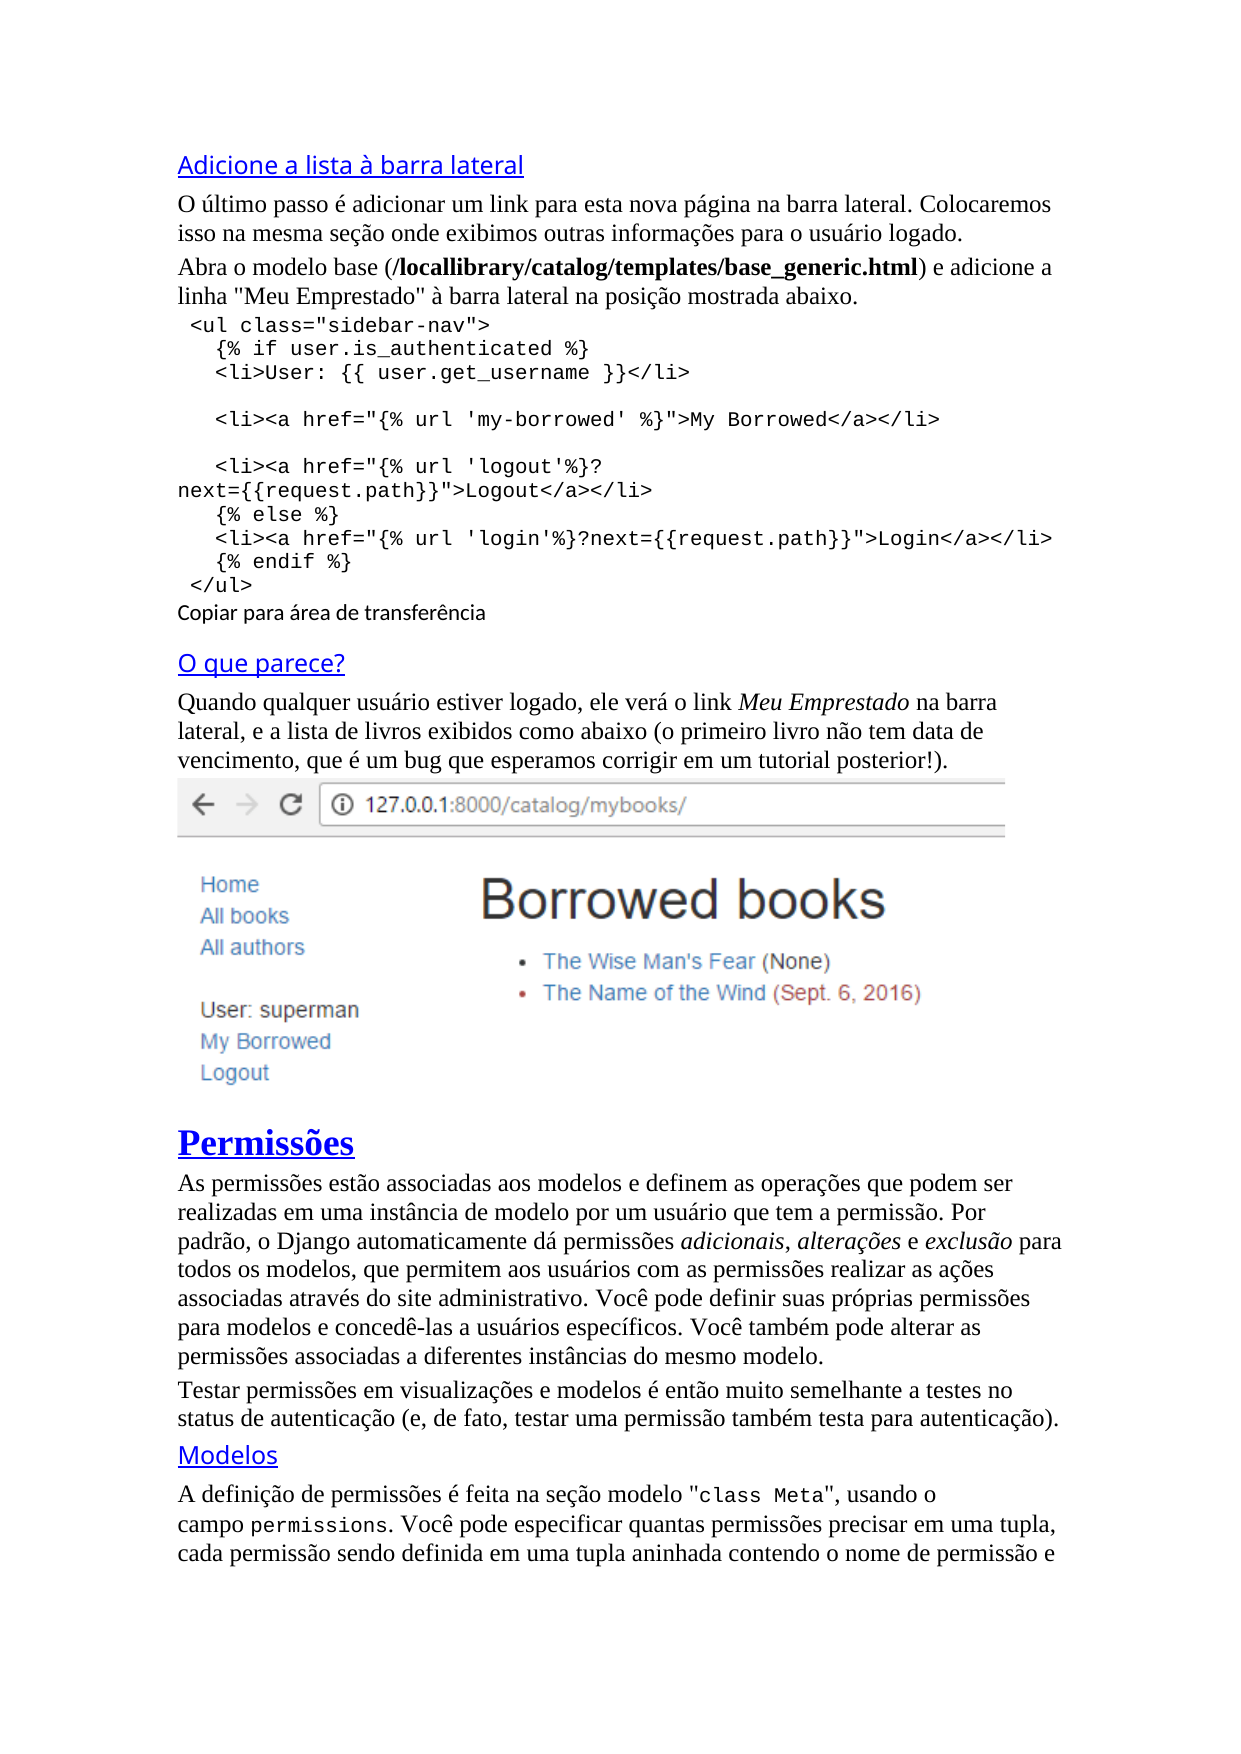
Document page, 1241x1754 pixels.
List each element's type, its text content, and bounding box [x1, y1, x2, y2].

text <ul class="sidebar-nav"> [177, 315, 1063, 338]
text O último passo é adicionar um link para esta nova página na barra lateral. Colocaremos isso na mesma seção onde exibimos outras informações para o usuário logado. [177, 189, 1063, 247]
text Copiar para área de transferência [177, 598, 1063, 626]
text {% endif %} [177, 551, 1063, 575]
text Quando qualquer usuário estiver logado, ele verá o link Meu Emprestado na barra lateral, e a lista de livros exibidos como abaixo (o primeiro livro não tem data de vencimento, que é um bug que esperamos corrigir em um tutorial posterior!). [177, 687, 1063, 773]
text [177, 1479, 1063, 1567]
subtitle O que parece? [177, 645, 1063, 679]
text <li>User: {{ user.get_username }}</li> [177, 362, 1063, 386]
text As permissões estão associadas aos modelos e definem as operações que podem ser realizadas em uma instância de modelo por um usuário que tem a permissão. Por padrão, o Django automaticamente dá permissões adicionais, alterações e exclusão para todos os modelos, que permitem aos usuários com as permissões realizar as ações associadas através do site administrativo. Você pode definir suas próprias permissões para modelos e concedê-las a usuários específicos. Você também pode alterar as permissões associadas a diferentes instâncias do mesmo modelo. [177, 1168, 1063, 1369]
text Abra o modelo base (/locallibrary/catalog/templates/base_generic.html) e adicione a linha "Meu Emprestado" à barra lateral na posição mostrada abaixo. [177, 252, 1063, 309]
text <li><a href="{% url 'logout'%}?next={{request.path}}">Logout</a></li> [177, 457, 1063, 504]
subtitle Modelos [177, 1437, 1063, 1471]
subtitle Permissões [177, 1120, 1063, 1163]
text {% else %} [177, 504, 1063, 527]
subtitle Adicione a lista à barra lateral [177, 148, 1063, 182]
text Testar permissões em visualizações e modelos é então muito semelhante a testes no status de autenticação (e, de fato, testar uma permissão também testa para autenticação). [177, 1375, 1063, 1432]
text <li><a href="{% url 'login'%}?next={{request.path}}">Login</a></li> [177, 527, 1063, 551]
text {% if user.is_authenticated %} [177, 338, 1063, 362]
text <li><a href="{% url 'my-borrowed' %}">My Borrowed</a></li> [177, 409, 1063, 433]
text </ul> [177, 575, 1063, 598]
picture [177, 778, 1006, 1115]
